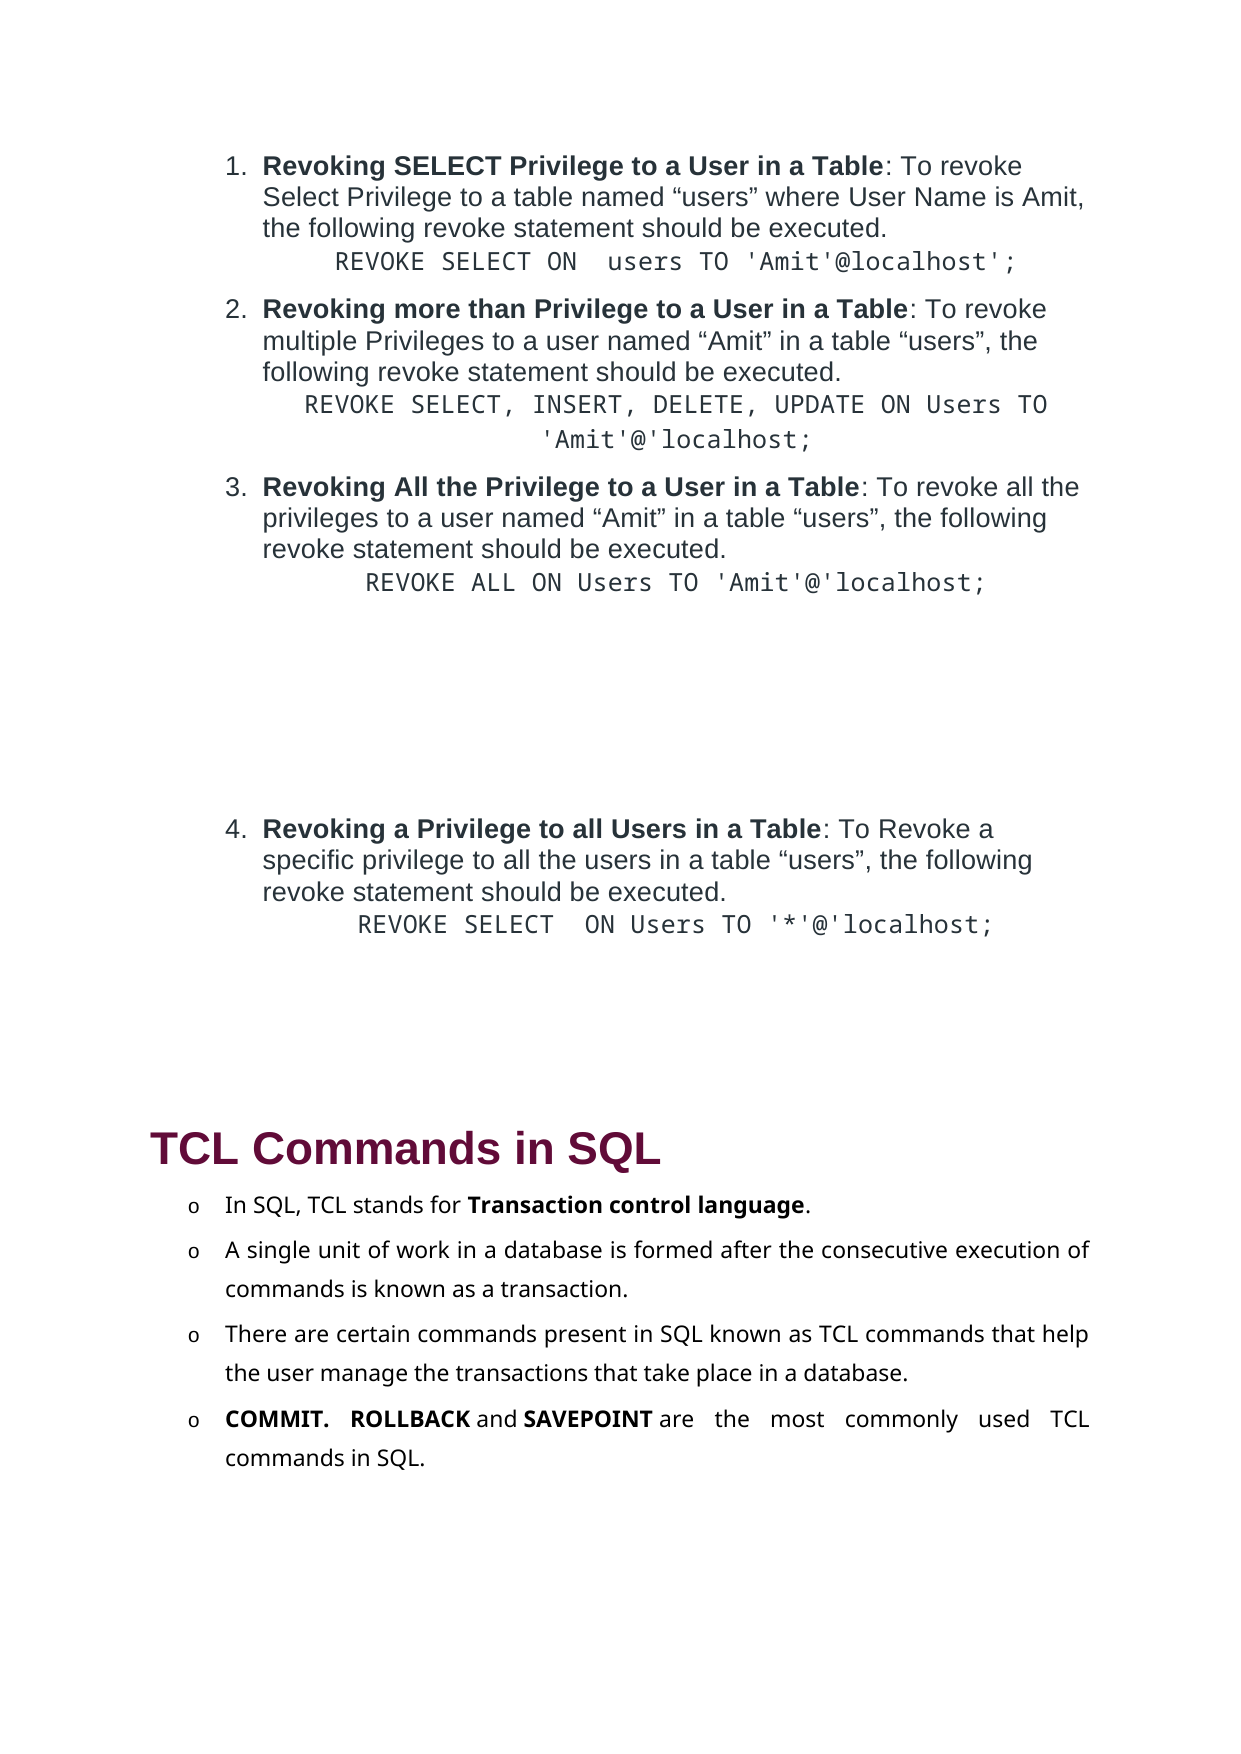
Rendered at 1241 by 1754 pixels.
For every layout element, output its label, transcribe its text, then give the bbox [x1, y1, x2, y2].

text REVOKE SELECT ON Users TO '*'@'localhost; [262, 907, 1090, 941]
list Revoking All the Privilege to a User in a Table: To revoke all the privileges to a user named “Amit” in a table “users”, the following revoke statement should be executed. [225, 471, 1090, 565]
list There are certain commands present in SQL known as TCL commands that help the user manage the transactions that take place in a database. [187, 1311, 1090, 1389]
text REVOKE SELECT ON users TO 'Amit'@localhost'; [262, 244, 1090, 278]
list A single unit of work in a database is formed after the consecutive execution of commands is known as a transaction. [187, 1226, 1090, 1304]
list Revoking a Privilege to all Users in a Table: To Revoke a specific privilege to all the users in a table “users”, the following revoke statement should be executed. [225, 813, 1090, 907]
list COMMIT. ROLLBACK and SAVEPOINT are the most commonly used TCL commands in SQL. [187, 1395, 1090, 1473]
list Revoking SELECT Privilege to a User in a Table: To revoke Select Privilege to a table named “users” where User Name is Amit, the following revoke statement should be executed. [225, 150, 1090, 244]
list Revoking more than Privilege to a User in a Table: To revoke multiple Privileges to a user named “Amit” in a table “users”, the following revoke statement should be executed. [225, 293, 1090, 387]
text REVOKE SELECT, INSERT, DELETE, UPDATE ON Users TO 'Amit'@'localhost; [262, 387, 1090, 455]
text REVOKE ALL ON Users TO 'Amit'@'localhost; [262, 565, 1090, 599]
list In SQL, TCL stands for Transaction control language. [187, 1181, 1090, 1220]
subtitle TCL Commands in SQL [150, 1122, 1090, 1174]
